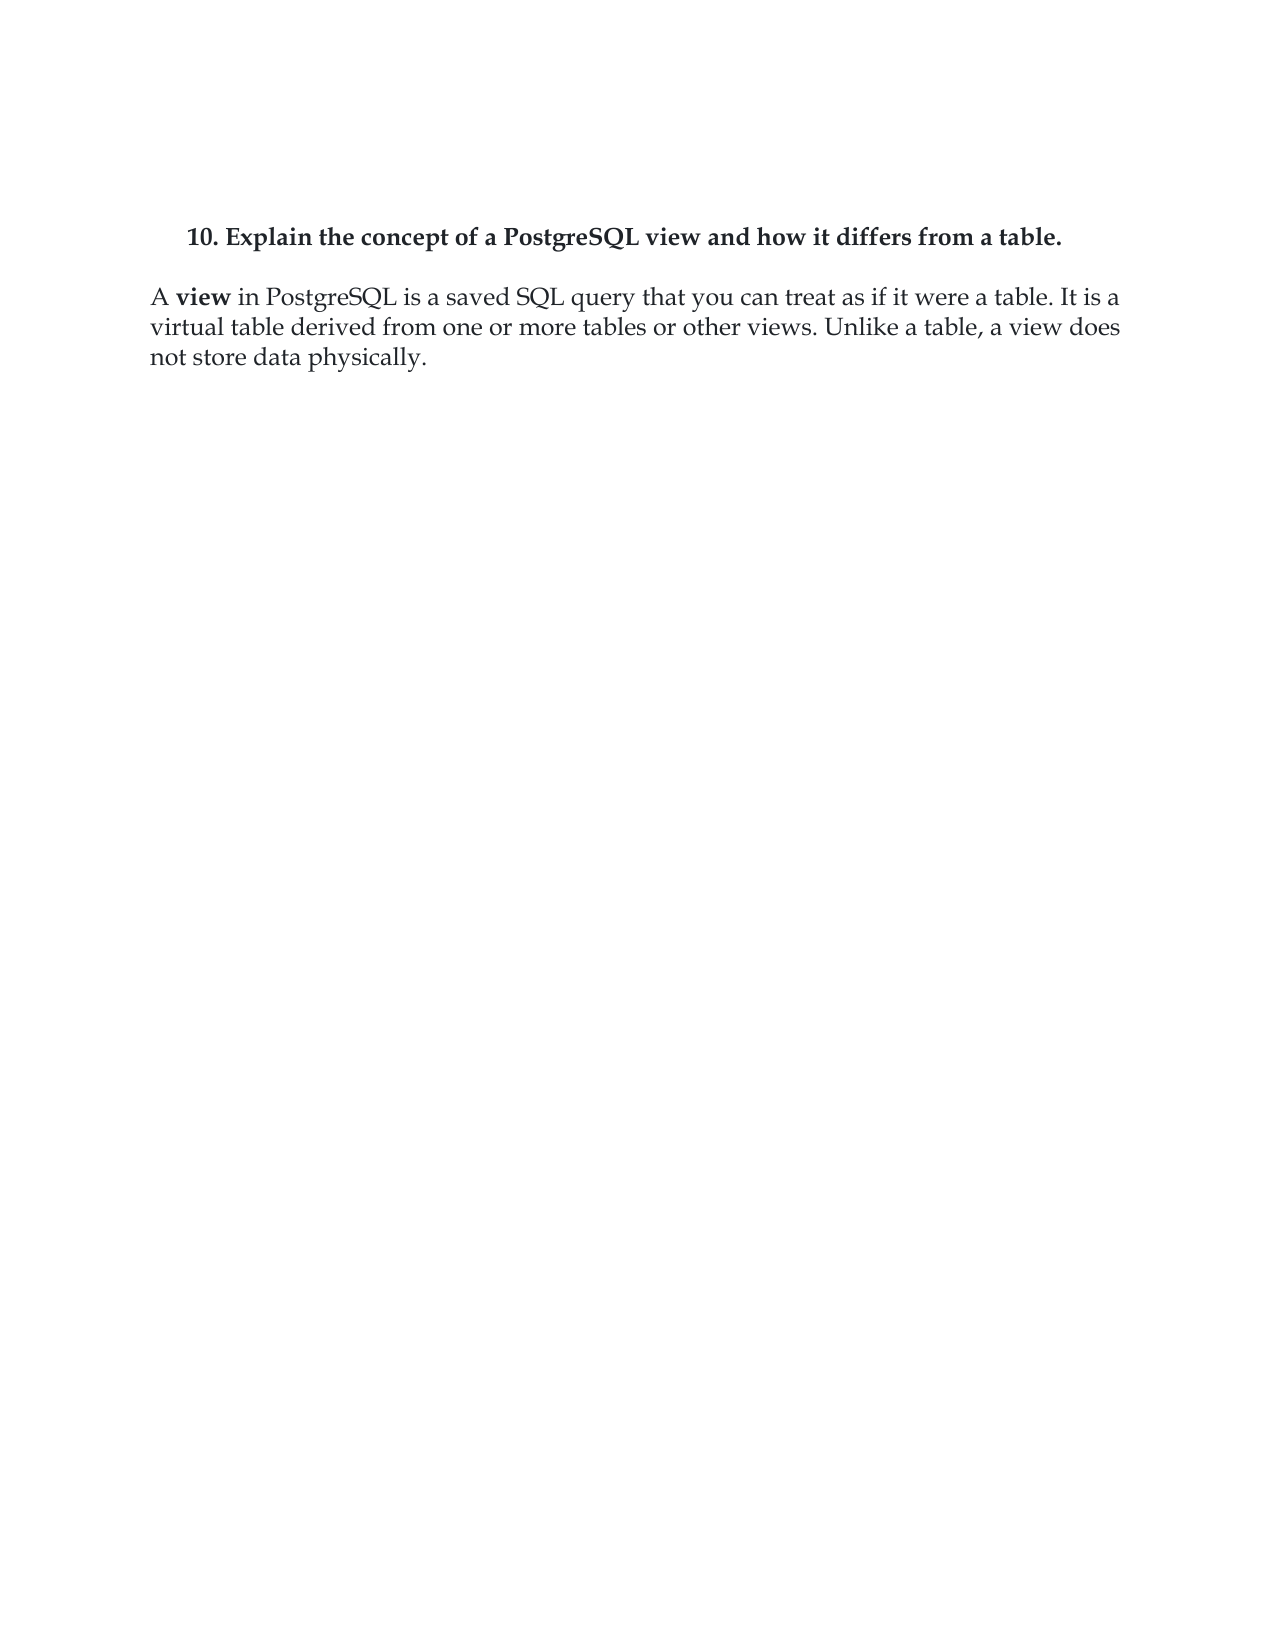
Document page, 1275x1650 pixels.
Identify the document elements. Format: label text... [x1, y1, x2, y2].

text A view in PostgreSQL is a saved SQL query that you can treat as if it were a table. It is a virtual table derived from one or more tables or other views. Unlike a table, a view does not store data physically. [150, 282, 1125, 372]
list Explain the concept of a PostgreSQL view and how it differs from a table. [187, 223, 1125, 253]
